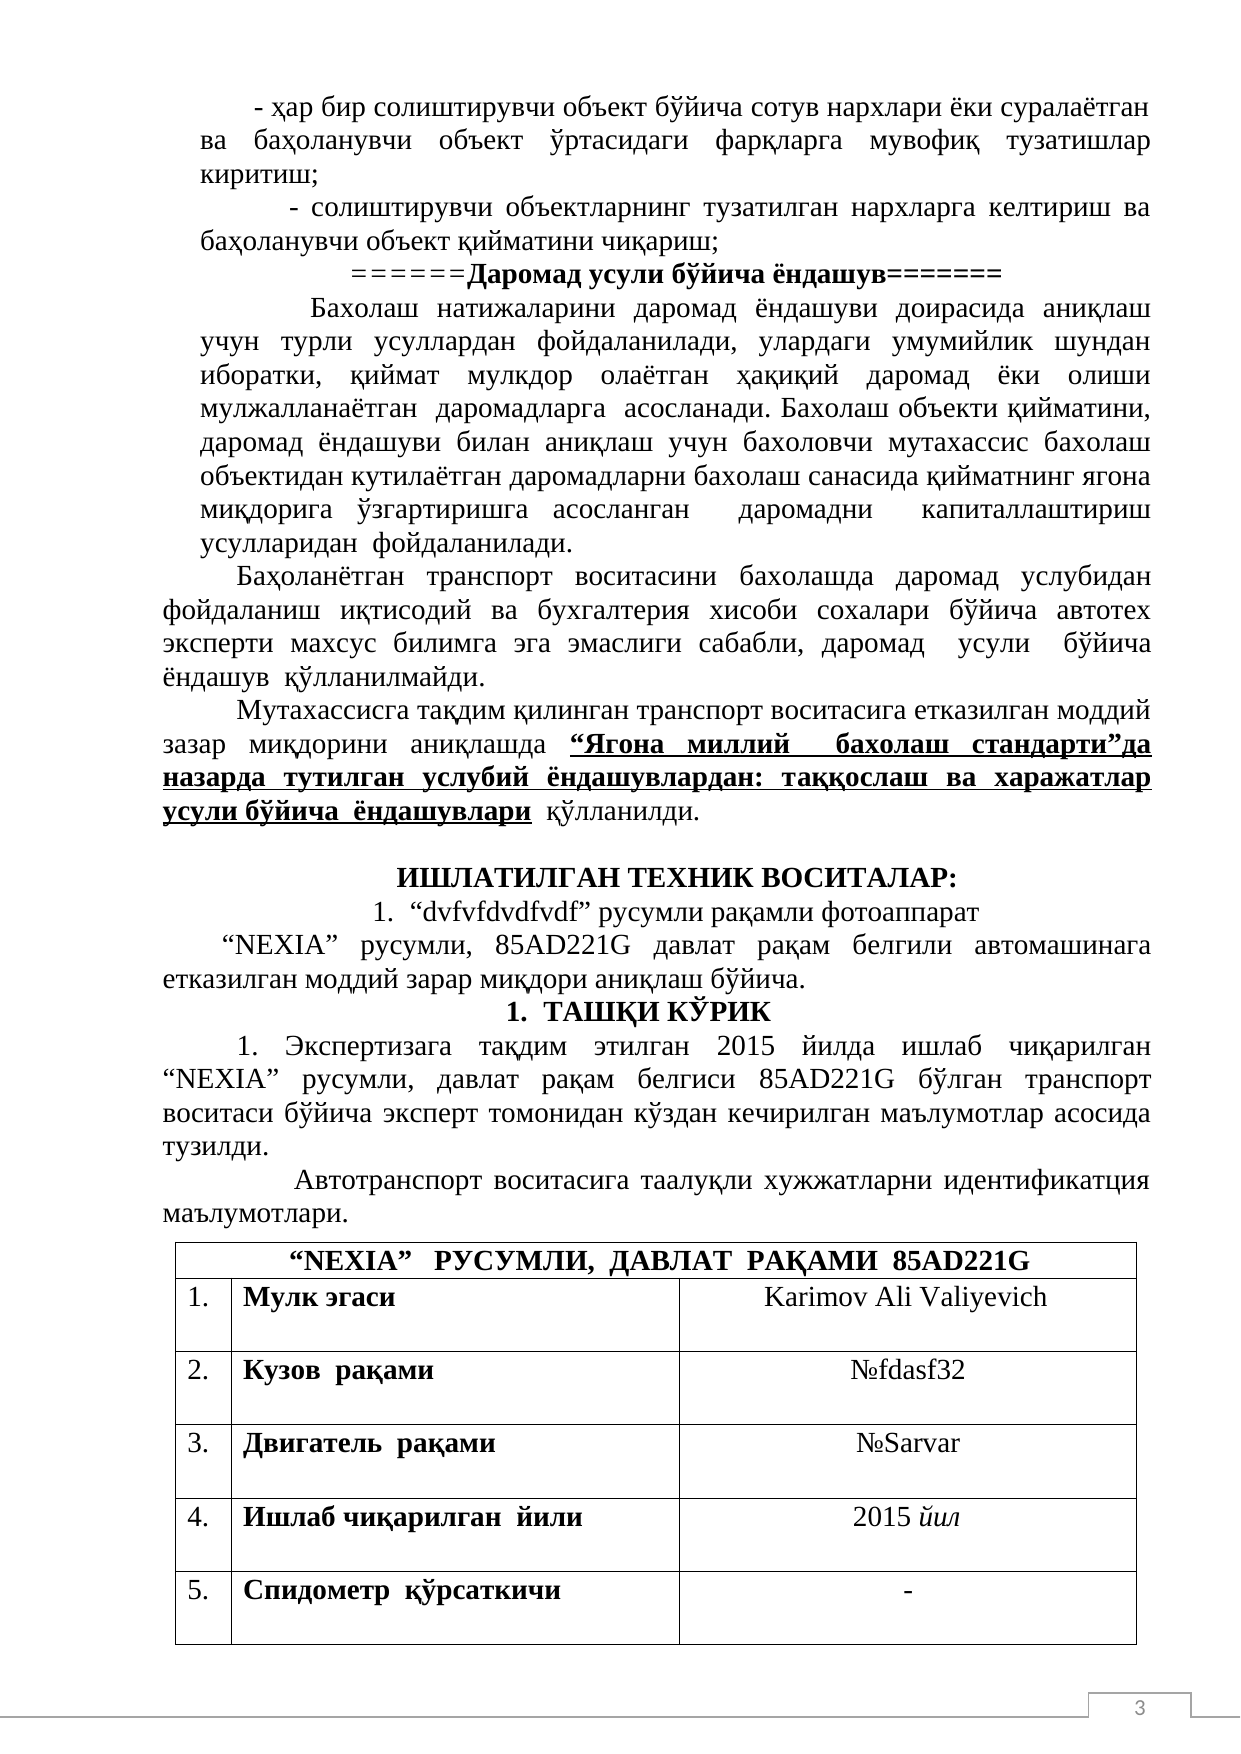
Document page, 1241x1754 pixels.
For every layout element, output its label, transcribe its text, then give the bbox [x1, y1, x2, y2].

table_cell - [680, 1572, 1136, 1644]
table_cell Karimov Ali Valiyevich [680, 1279, 1136, 1351]
text Автотранспорт воситасига таалуқли хужжатларни идентификaтция маълумотлари. [162, 1162, 1152, 1229]
table_cell 2015 йил [680, 1499, 1136, 1571]
text - ҳар бир солиштирувчи объект бўйича сотув нархлари ёки суралаётган ва баҳоланувчи объект ўртасидаги фарқларга мувофиқ тузатишлар киритиш; [200, 89, 1152, 189]
text Мутахассисга тақдим қилинган транспорт воситасига етказилган моддий зазар миқдорини аниқлашда “Ягона миллий бахолаш стандарти”да назарда тутилган услубий ёндашувлардан: таққослаш ва харажатлар усули бўйича ёндашувлари қўлланилди. [162, 790, 1152, 827]
table_header “NEXIA” РУСУМЛИ, ДАВЛАТ РАҚАМИ 85AD221G [176, 1243, 1136, 1278]
table_cell Ишлаб чиқарилган йили [232, 1499, 679, 1571]
table_cell [176, 1279, 231, 1351]
text - солиштирувчи объектларнинг тузатилган нархларга келтириш ва баҳоланувчи объект қийматини чиқариш; [200, 189, 1152, 256]
list ТАШҚИ КЎРИК [125, 994, 1152, 1028]
text Мутахассисга тақдим қилинган транспорт воситасига етказилган моддий зазар миқдорини аниқлашда “Ягона миллий бахолаш стандарти”да назарда тутилган услубий ёндашувлардан: таққослаш ва харажатлар усули бўйича ёндашувлари қўлланилди. [162, 692, 1152, 789]
table_cell [176, 1425, 231, 1498]
table_cell №Sarvar [680, 1425, 1136, 1498]
table_cell Двигатель рақами [232, 1425, 679, 1498]
list “dvfvfdvdfvdf” русумли рақамли фотоаппарат [200, 894, 1152, 927]
text ======Даромад усули бўйича ёндашув======= [200, 256, 1152, 290]
table_cell №fdasf32 [680, 1352, 1136, 1424]
table_cell [176, 1499, 231, 1571]
table_cell Спидометр қўрсаткичи [232, 1572, 679, 1644]
list ИШЛАТИЛГАН ТЕХНИК ВОСИТАЛАР: [207, 860, 1152, 894]
table_cell [176, 1352, 231, 1424]
table_cell Мулк эгаси [232, 1279, 679, 1351]
text “NEXIA” русумли, 85AD221G давлат рақам белгили автомашинага етказилган моддий зарар миқдори аниқлаш бўйича. [162, 927, 1152, 994]
table_cell Кузов рақами [232, 1352, 679, 1424]
table_cell [176, 1572, 231, 1644]
text Баҳоланётган транспорт воситасини бахолашда даромад услубидан фойдаланиш иқтисодий ва бухгалтерия хисоби сохалари бўйича автотех эксперти махсус билимга эга эмаслиги сабабли, даромад усули бўйича ёндашув қўлланилмайди. [162, 558, 1152, 692]
text 1. Экспертизага тақдим этилган 2015 йилда ишлаб чиқарилган “NEXIA” русумли, давлат рақам белгиси 85AD221G бўлган транспорт воситаси бўйича эксперт томонидан кўздан кечирилган маълумотлар асосида тузилди. [162, 1028, 1152, 1162]
text Бахолаш натижаларини даромад ёндашуви доирасида аниқлаш учун турли усуллардан фойдаланилади, улардаги умумийлик шундан иборатки, қиймат мулкдор олаётган ҳақиқий даромад ёки олиши мулжалланаётган даромадларга асосланади. Бахолаш объекти қийматини, даромад ёндашуви билан аниқлаш учун бахоловчи мутахассис бахолаш объектидан кутилаётган даромадларни бахолаш санасида қийматнинг ягона миқдорига ўзгартиришга асосланган даромадни капиталлаштириш усулларидан фойдаланилади. [200, 290, 1152, 558]
